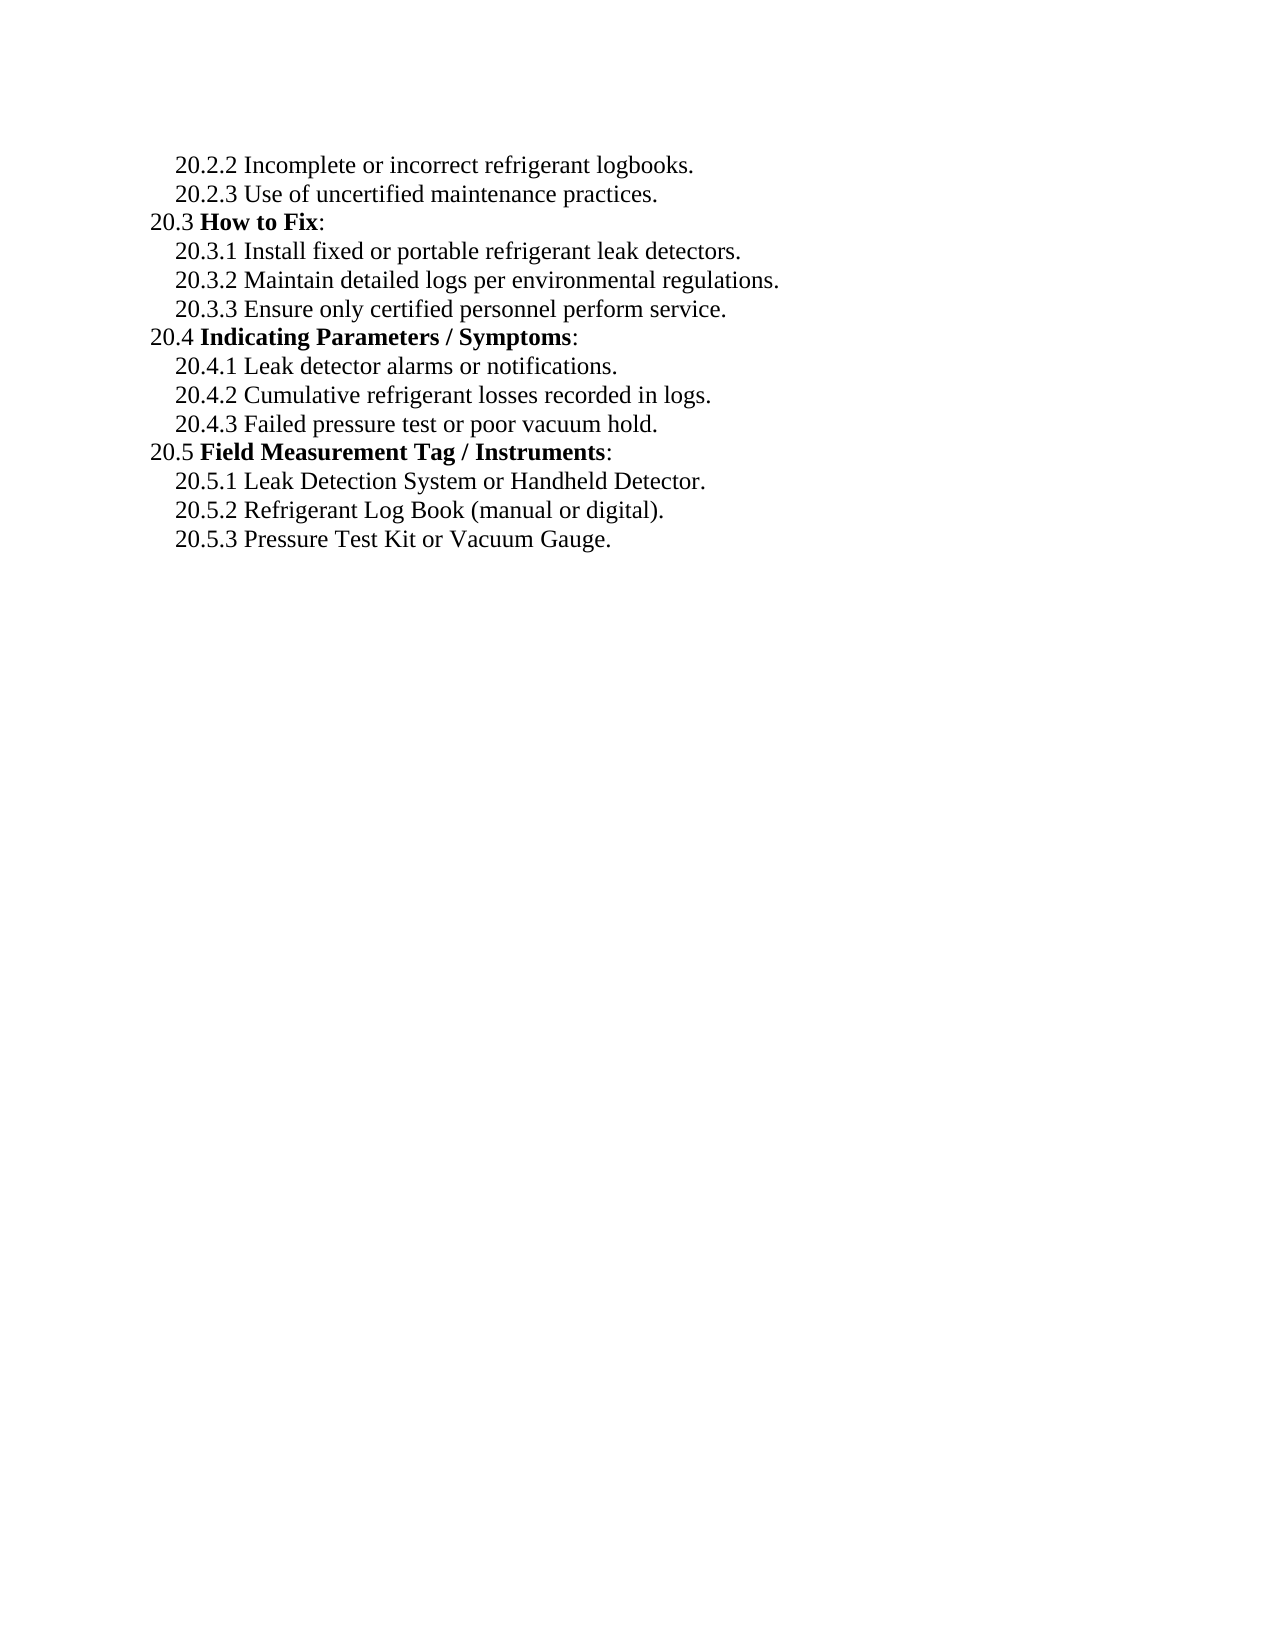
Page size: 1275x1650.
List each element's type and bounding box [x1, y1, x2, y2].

text [150, 150, 1125, 552]
